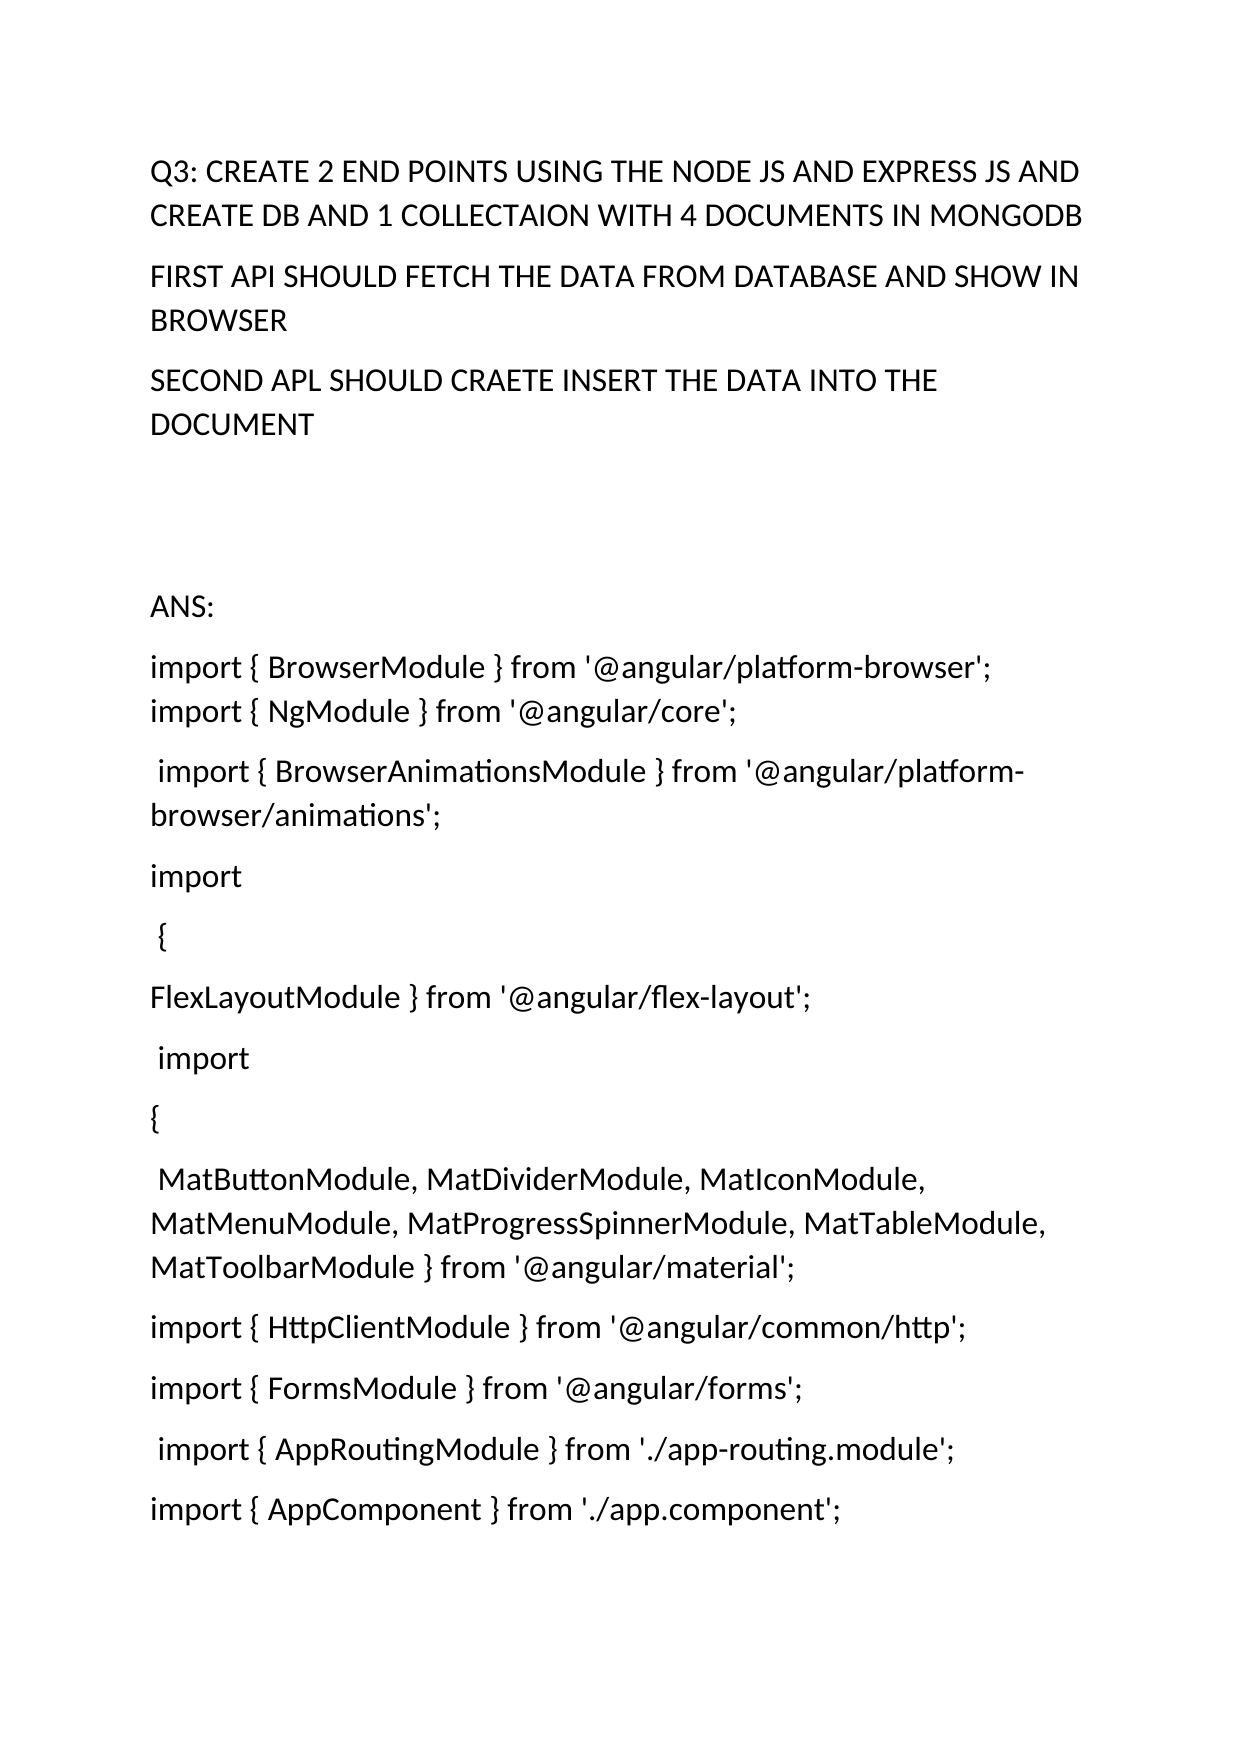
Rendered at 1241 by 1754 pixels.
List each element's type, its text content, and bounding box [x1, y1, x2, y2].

text import { FormsModule } from '@angular/forms'; [150, 1367, 1090, 1408]
text SECOND APL SHOULD CRAETE INSERT THE DATA INTO THE DOCUMENT [150, 359, 1090, 444]
text FlexLayoutModule } from '@angular/flex-layout'; [150, 976, 1090, 1017]
text { [150, 915, 1090, 956]
text import { BrowserAnimationsModule } from '@angular/platform-browser/animations'; [150, 750, 1090, 835]
text import { AppComponent } from './app.component'; [150, 1488, 1090, 1529]
text { [150, 1097, 1090, 1138]
text MatButtonModule, MatDividerModule, MatIconModule, MatMenuModule, MatProgressSpinnerModule, MatTableModule, MatToolbarModule } from '@angular/material'; [150, 1158, 1090, 1287]
text import { HttpClientModule } from '@angular/common/http'; [150, 1306, 1090, 1347]
text import { AppRoutingModule } from './app-routing.module'; [150, 1428, 1090, 1468]
text import [150, 855, 1090, 896]
text import [150, 1037, 1090, 1077]
text import { BrowserModule } from '@angular/platform-browser'; import { NgModule } from '@angular/core'; [150, 646, 1090, 730]
text ANS: [150, 585, 1090, 626]
text Q3: CREATE 2 END POINTS USING THE NODE JS AND EXPRESS JS AND CREATE DB AND 1 COLLECTAION WITH 4 DOCUMENTS IN MONGODB [150, 150, 1090, 235]
text FIRST API SHOULD FETCH THE DATA FROM DATABASE AND SHOW IN BROWSER [150, 254, 1090, 339]
